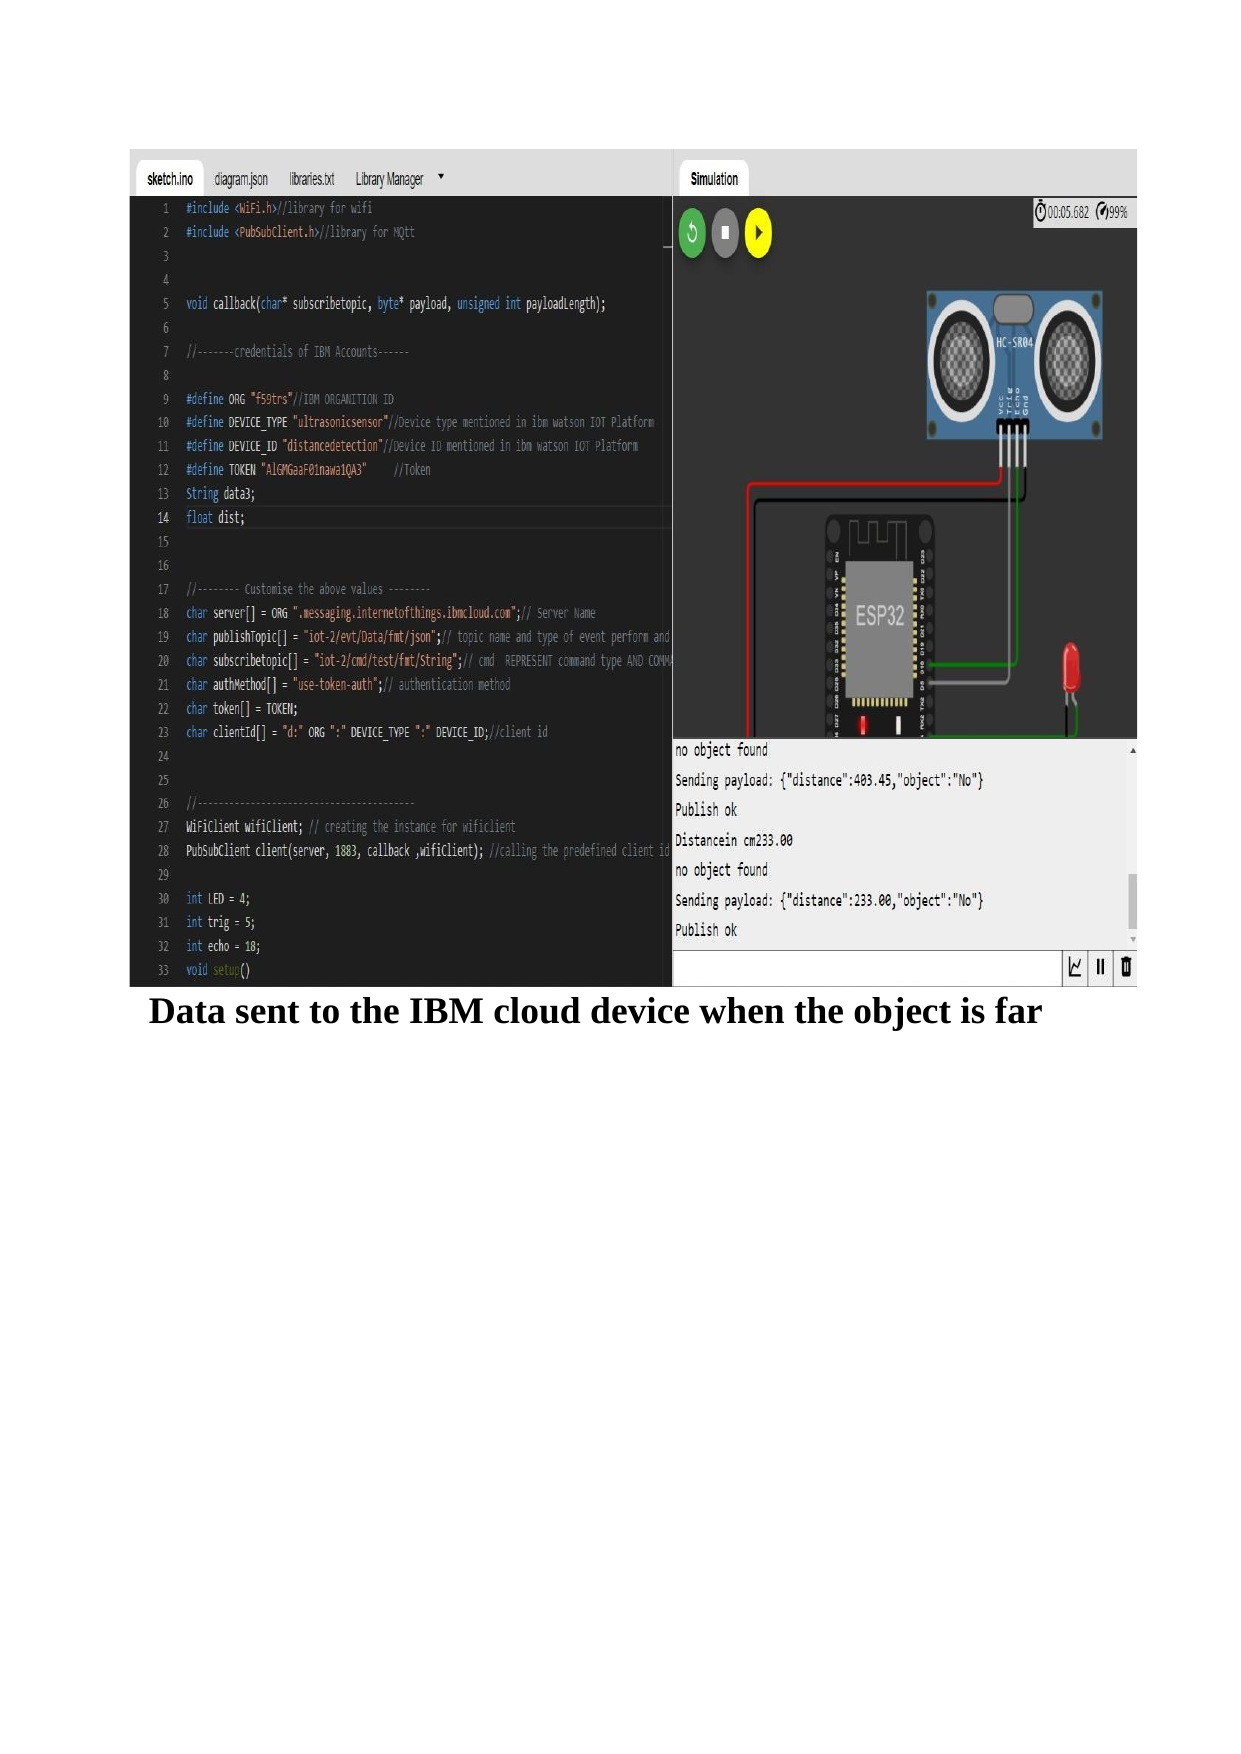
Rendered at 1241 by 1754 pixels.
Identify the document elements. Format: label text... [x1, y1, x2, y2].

subtitle Data sent to the IBM cloud device when the object is far [148, 988, 1067, 1032]
picture [129, 149, 1138, 987]
